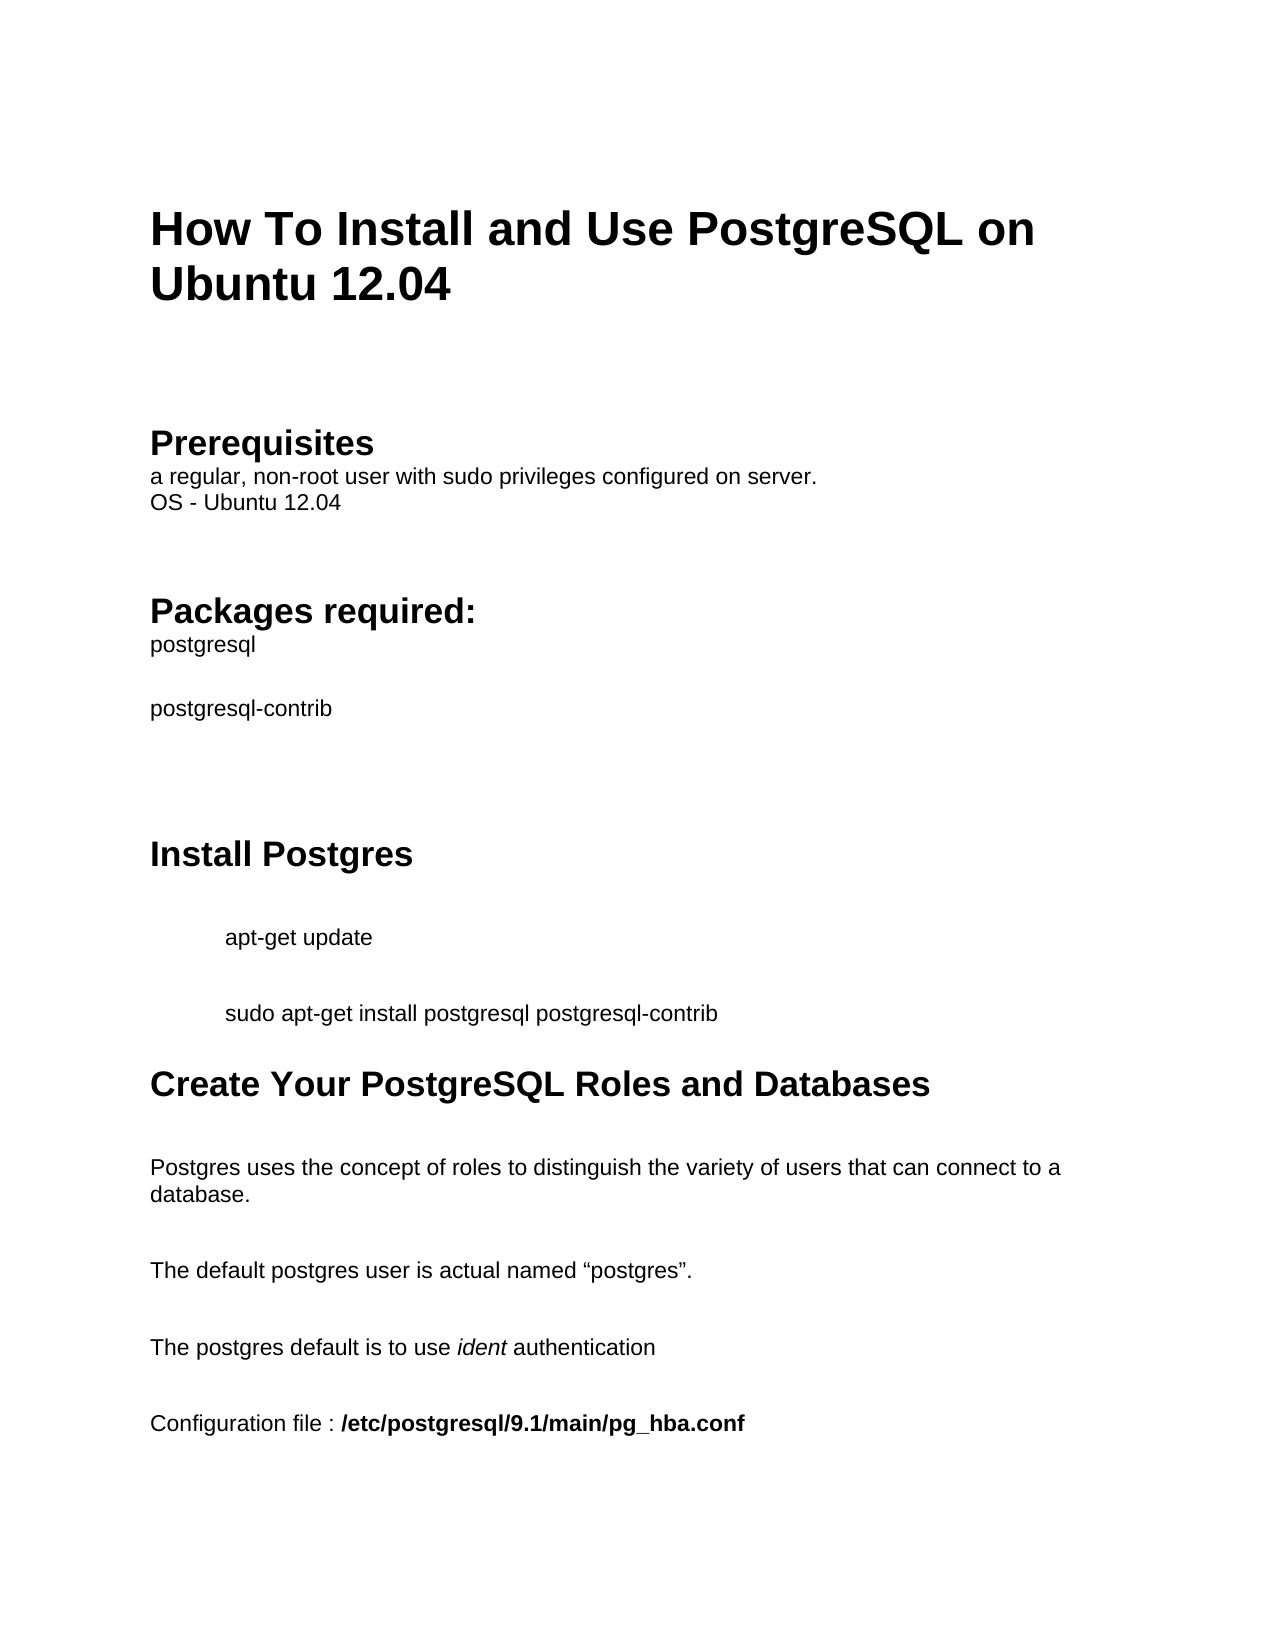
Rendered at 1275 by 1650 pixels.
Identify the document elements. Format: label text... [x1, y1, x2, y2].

subtitle How To Install and Use PostgreSQL on Ubuntu 12.04 [150, 200, 1125, 310]
subtitle Configuration file : /etc/postgresql/9.1/main/pg_hba.conf [150, 1410, 1125, 1436]
subtitle Prerequisites a regular, non-root user with sudo privileges configured on server. OS - Ubuntu 12.04 [150, 422, 1125, 552]
subtitle postgresql-contrib [150, 694, 1125, 721]
subtitle Install Postgres [150, 833, 1125, 873]
subtitle apt-get update [150, 923, 1125, 950]
subtitle Create Your PostgreSQL Roles and Databases [150, 1064, 1125, 1104]
subtitle sudo apt-get install postgresql postgresql-contrib [150, 1000, 1125, 1026]
subtitle Packages required: postgresql [150, 590, 1125, 657]
subtitle The default postgres user is actual named “postgres”. [150, 1257, 1125, 1283]
subtitle Postgres uses the concept of roles to distinguish the variety of users that can connect to a database. [150, 1154, 1125, 1207]
subtitle The postgres default is to use ident authentication [150, 1333, 1125, 1360]
